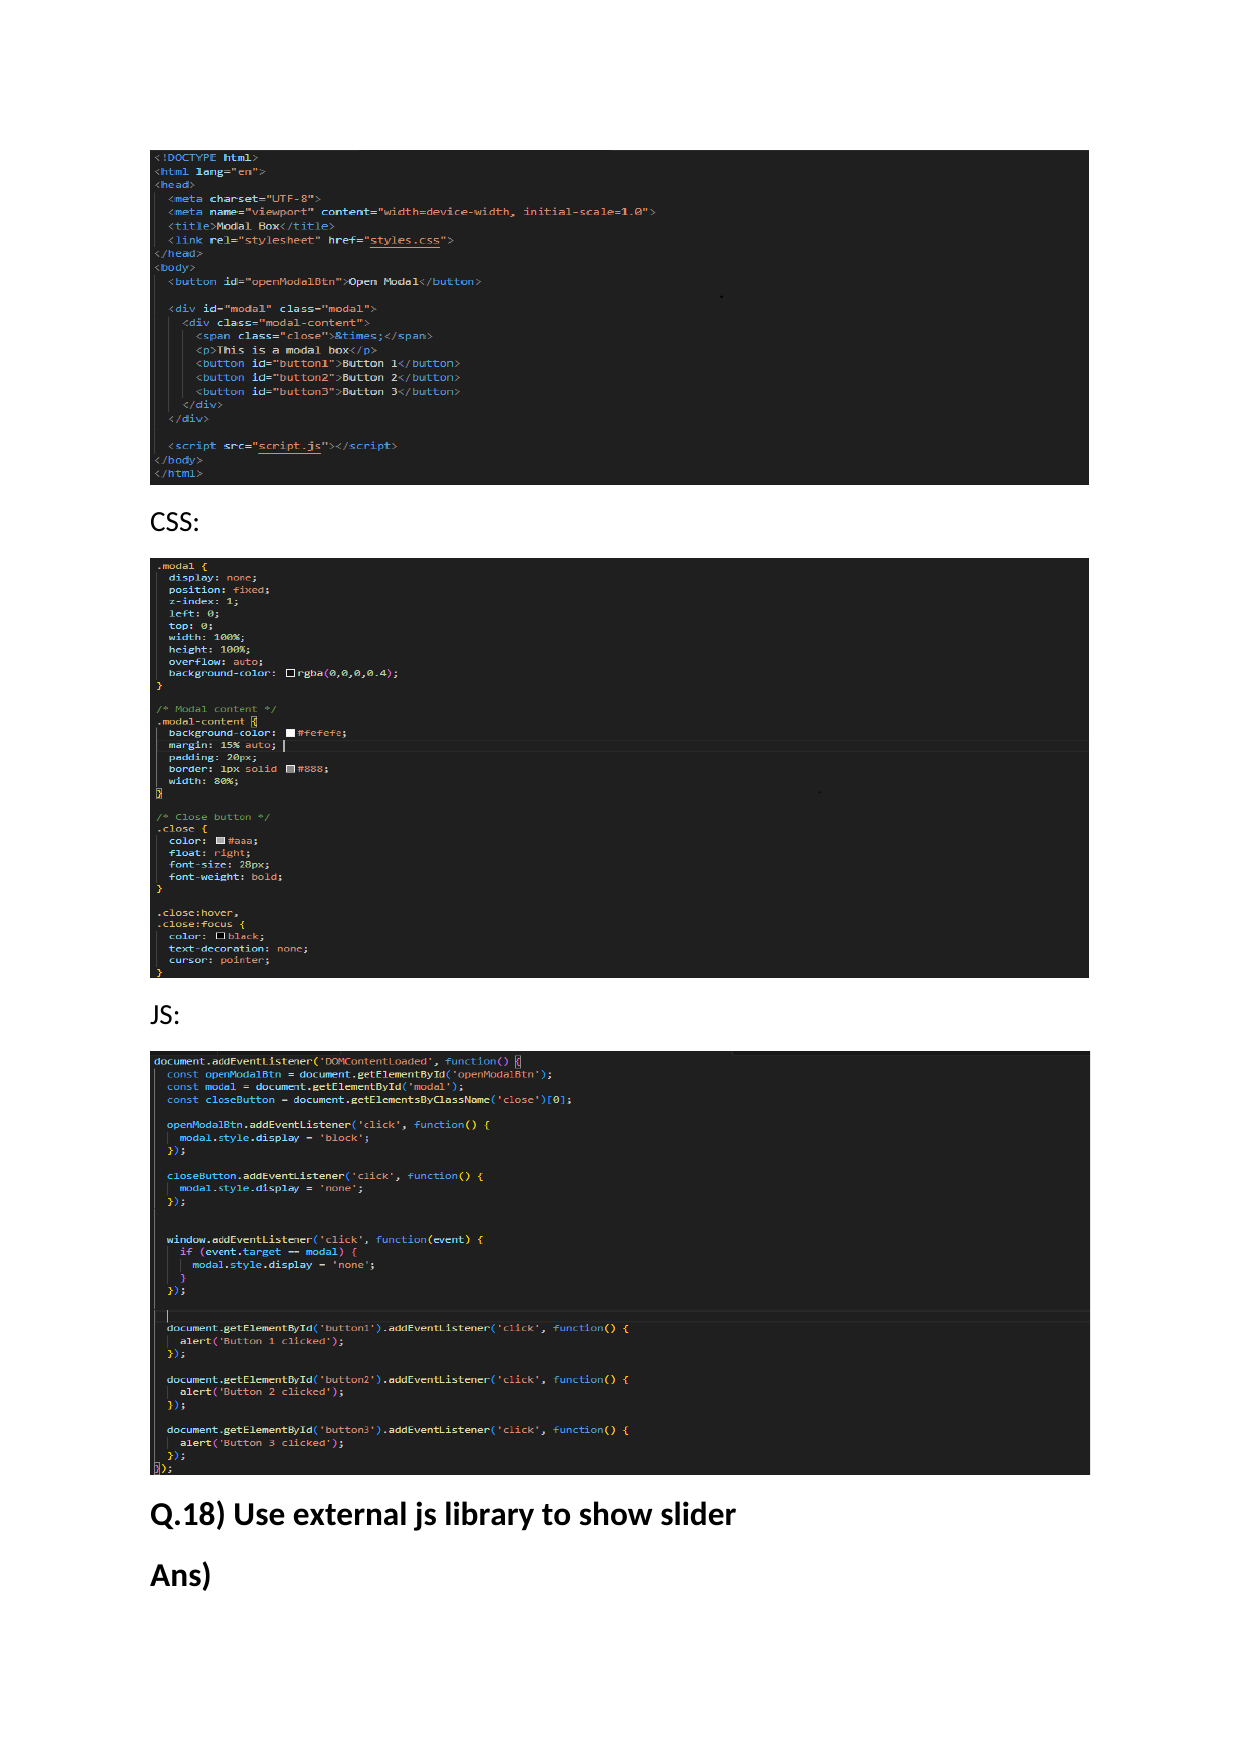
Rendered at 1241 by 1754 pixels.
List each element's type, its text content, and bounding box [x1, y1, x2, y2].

picture [150, 150, 1089, 485]
text CSS: [150, 503, 1090, 539]
text JS: [150, 996, 1090, 1032]
picture [150, 558, 1089, 978]
text Ans) [150, 1554, 1090, 1595]
picture [150, 1051, 1091, 1475]
text Q.18) Use external js library to show slider [150, 1493, 1090, 1534]
